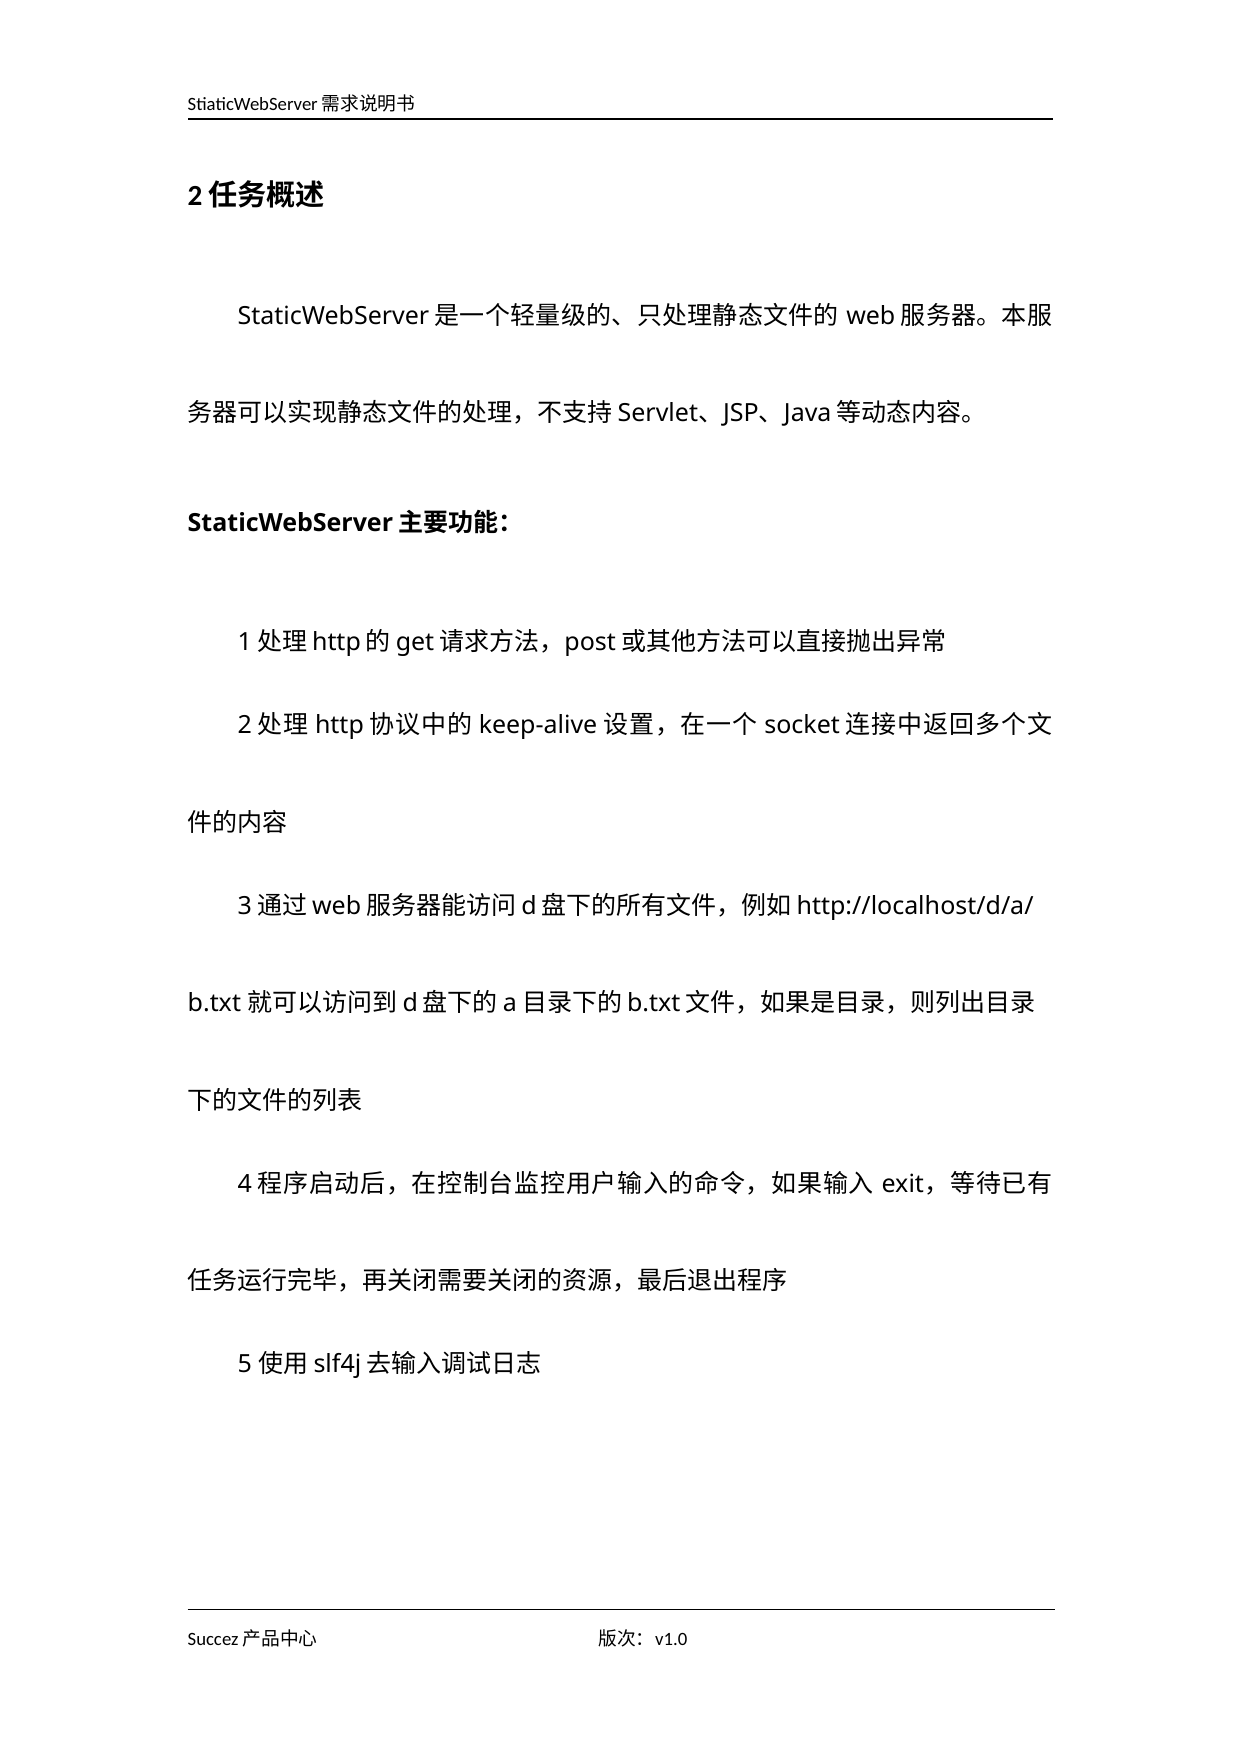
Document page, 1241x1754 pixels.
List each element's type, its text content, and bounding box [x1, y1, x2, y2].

subtitle 2任务概述 [187, 160, 1053, 225]
subtitle StaticWebServer主要功能： [187, 488, 1053, 553]
text 4程序启动后，在控制台监控用户输入的命令，如果输入exit，等待已有任务运行完毕，再关闭需要关闭的资源，最后退出程序 [187, 1149, 1053, 1311]
text 2处理http协议中的keep-alive设置，在一个socket连接中返回多个文件的内容 [187, 690, 1053, 853]
text StaticWebServer是一个轻量级的、只处理静态文件的web服务器。本服务器可以实现静态文件的处理，不支持Servlet、JSP、Java等动态内容。 [187, 281, 1053, 443]
text 5 使用slf4j去输入调试日志 [187, 1329, 1053, 1394]
text 1处理http的get请求方法，post或其他方法可以直接抛出异常 [187, 607, 1053, 672]
text 3通过web服务器能访问d盘下的所有文件，例如http://localhost/d/a/b.txt 就可以访问到d盘下的a目录下的b.txt文件，如果是目录，则列出目录下的文件的列表 [187, 871, 1053, 1131]
